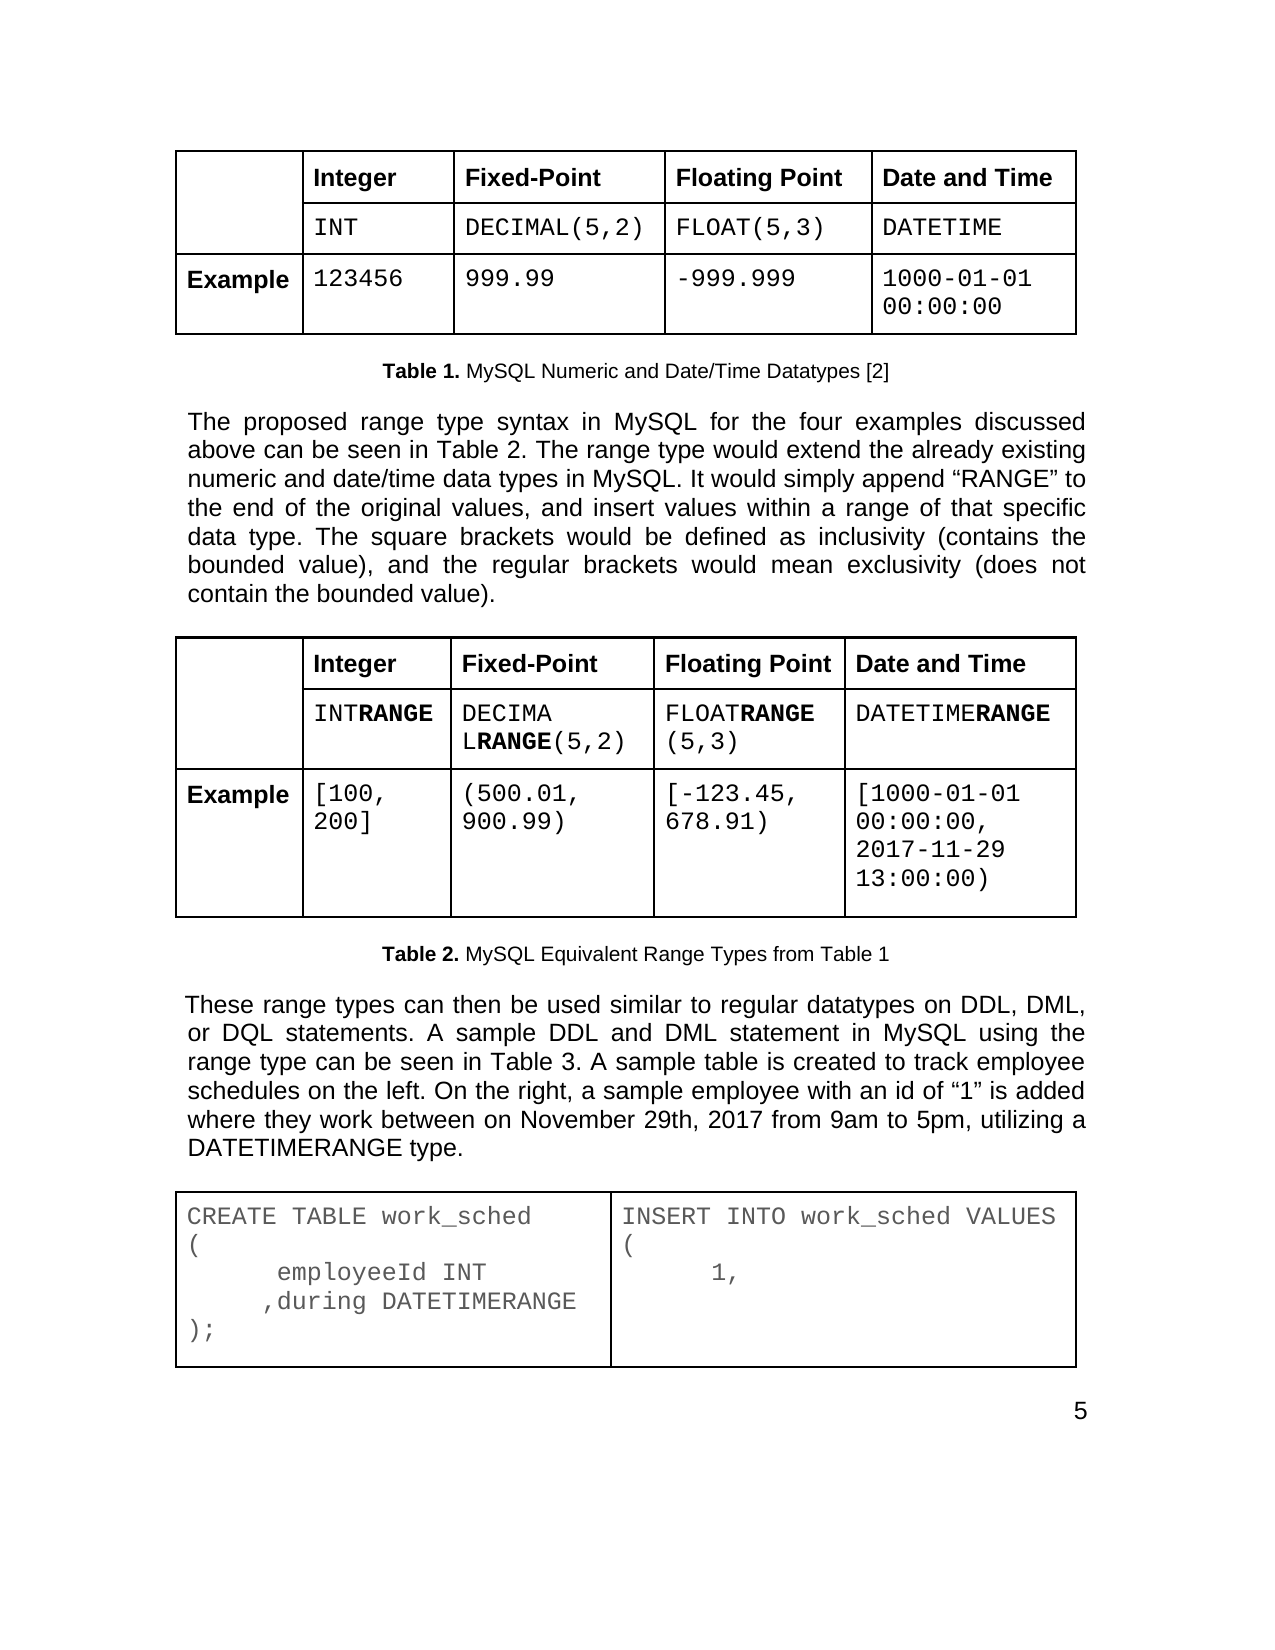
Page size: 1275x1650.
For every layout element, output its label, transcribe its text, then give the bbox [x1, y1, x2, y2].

table_cell FLOATRANGE (5,3) [655, 690, 844, 768]
text These range types can then be used similar to regular datatypes on DDL, DML, or DQL statements. A sample DDL and DML statement in MySQL using the range type can be seen in Table 3. A sample table is created to track employee schedules on the left. On the right, a sample employee with an id of “1” is added where they work between on November 29th, 2017 from 9am to 5pm, utilizing a DATETIMERANGE type. [184, 989, 1087, 1162]
table_cell DATETIME [873, 204, 1075, 253]
table_cell INT [304, 204, 453, 253]
table_cell -999.999 [666, 255, 871, 332]
table_header Floating Point [666, 152, 871, 202]
table_cell DATETIMERANGE [846, 690, 1075, 768]
table_header [177, 639, 302, 768]
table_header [612, 1193, 1075, 1366]
table_cell INTRANGE [304, 690, 450, 768]
table_header Fixed-Point [452, 639, 653, 688]
table_cell [-123.45, 678.91) [655, 770, 844, 916]
table_header Fixed-Point [455, 152, 664, 202]
text The proposed range type syntax in MySQL for the four examples discussed above can be seen in Table 2. The range type would extend the already existing numeric and date/time data types in MySQL. It would simply append “RANGE” to the end of the original values, and insert values within a range of that specific data type. The square brackets would be defined as inclusivity (contains the bounded value), and the regular brackets would mean exclusivity (does not contain the bounded value). [187, 406, 1087, 608]
table_cell FLOAT(5,3) [666, 204, 871, 253]
table_header Floating Point [655, 639, 844, 688]
table_cell DECIMAL(5,2) [455, 204, 664, 253]
table_cell (500.01, 900.99) [452, 770, 653, 916]
text Table 1. MySQL Numeric and Date/Time Datatypes [2] [184, 358, 1087, 382]
table_cell Example [177, 255, 302, 332]
table_header Integer [304, 152, 453, 202]
table_cell Example [177, 770, 302, 916]
table_cell [1000-01-01 00:00:00, 2017-11-29 13:00:00) [846, 770, 1075, 916]
table_cell DECIMALRANGE(5,2) [452, 690, 653, 768]
table_header [177, 152, 302, 253]
text Table 2. MySQL Equivalent Range Types from Table 1 [184, 942, 1087, 966]
table_header Date and Time [846, 639, 1075, 688]
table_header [177, 1193, 610, 1366]
table_cell [100, 200] [304, 770, 450, 916]
table_cell 1000-01-01 00:00:00 [873, 255, 1075, 332]
table_cell 123456 [304, 255, 453, 332]
table_cell 999.99 [455, 255, 664, 332]
table_header Date and Time [873, 152, 1075, 202]
table_header Integer [304, 639, 450, 688]
